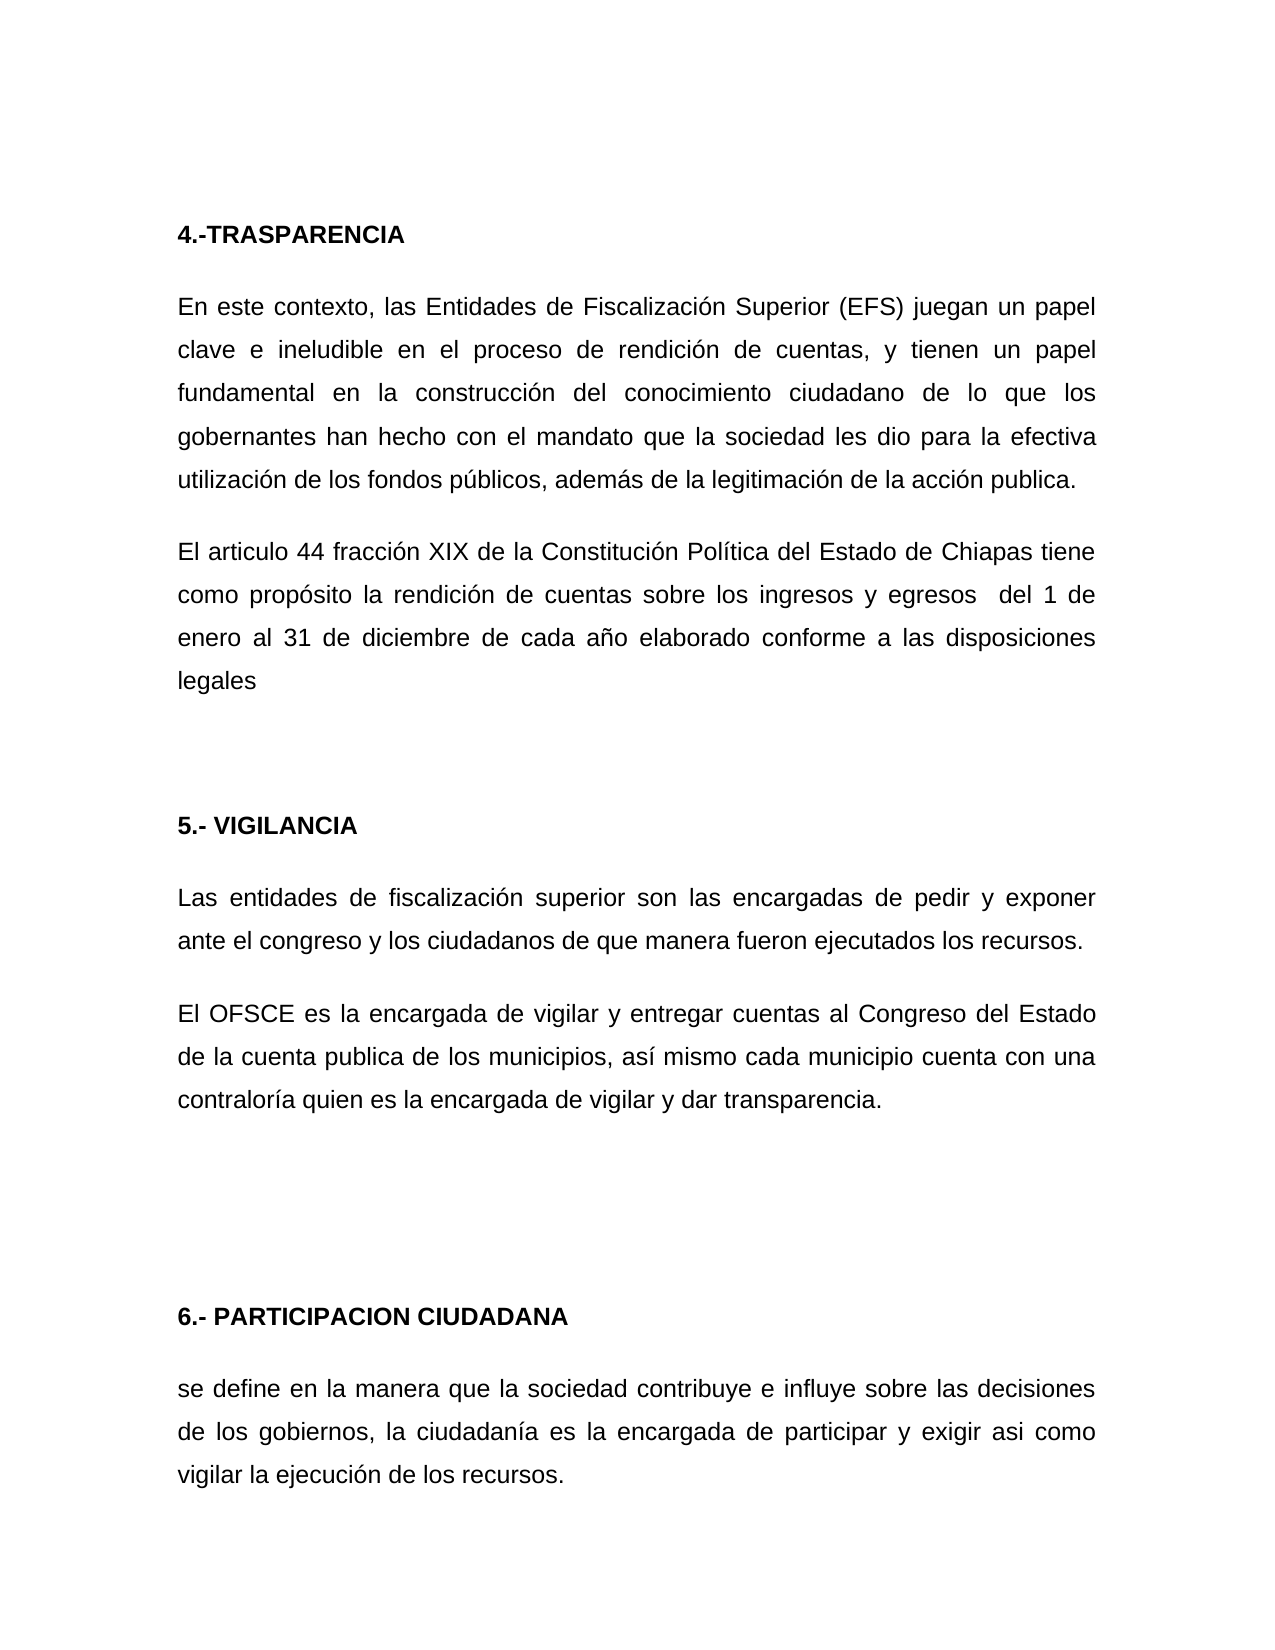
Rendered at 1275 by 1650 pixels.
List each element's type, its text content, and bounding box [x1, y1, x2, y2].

text se define en la manera que la sociedad contribuye e influye sobre las decisiones de los gobiernos, la ciudadanía es la encargada de participar y exigir asi como vigilar la ejecución de los recursos. [177, 1374, 1098, 1489]
text En este contexto, las Entidades de Fiscalización Superior (EFS) juegan un papel clave e ineludible en el proceso de rendición de cuentas, y tienen un papel fundamental en la construcción del conocimiento ciudadano de lo que los gobernantes han hecho con el mandato que la sociedad les dio para la efectiva utilización de los fondos públicos, además de la legitimación de la acción publica. [177, 292, 1098, 493]
text 4.-TRASPARENCIA [177, 220, 1098, 249]
text 6.- PARTICIPACION CIUDADANA [177, 1302, 1098, 1331]
text El articulo 44 fracción XIX de la Constitución Política del Estado de Chiapas tiene como propósito la rendición de cuentas sobre los ingresos y egresos del 1 de enero al 31 de diciembre de cada año elaborado conforme a las disposiciones legales [177, 537, 1098, 695]
text Las entidades de fiscalización superior son las encargadas de pedir y exponer ante el congreso y los ciudadanos de que manera fueron ejecutados los recursos. [177, 883, 1098, 955]
text El OFSCE es la encargada de vigilar y entregar cuentas al Congreso del Estado de la cuenta publica de los municipios, así mismo cada municipio cuenta con una contraloría quien es la encargada de vigilar y dar transparencia. [177, 999, 1098, 1114]
text 5.- VIGILANCIA [177, 811, 1098, 840]
